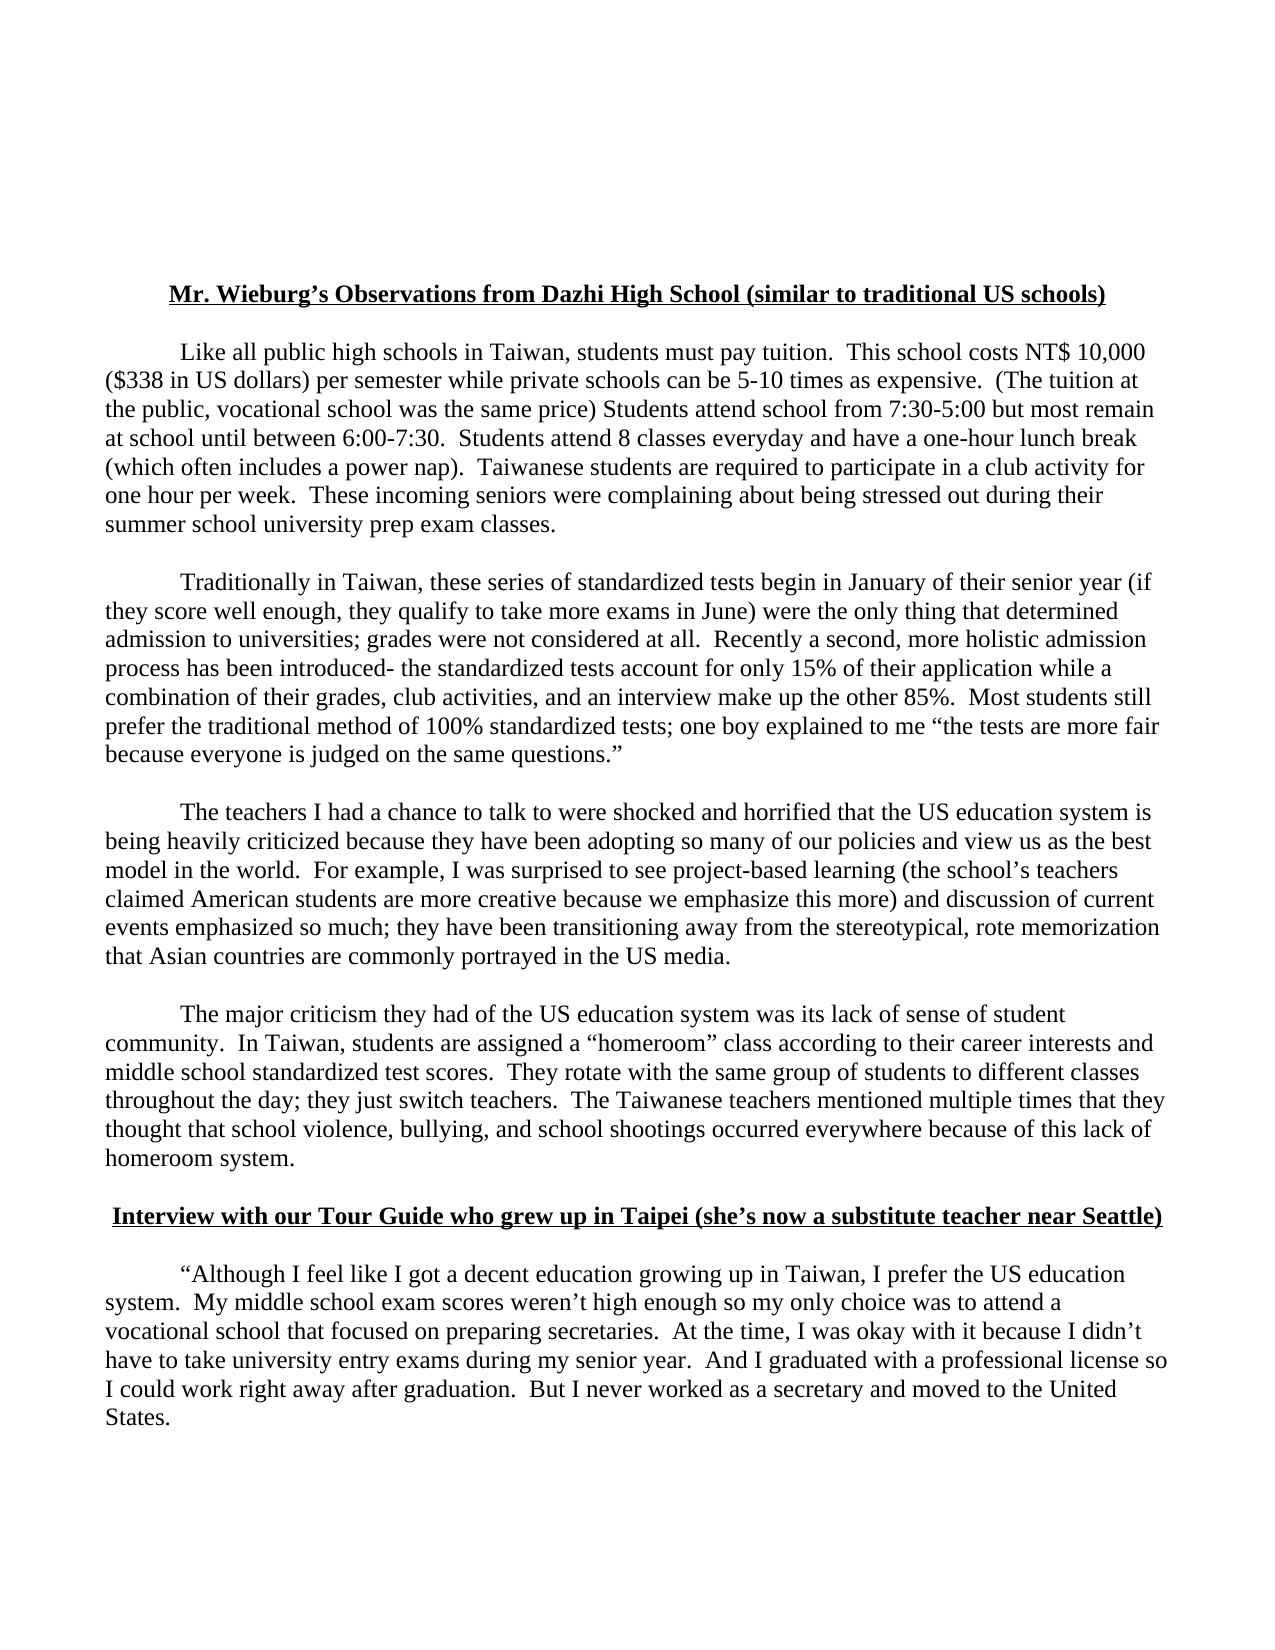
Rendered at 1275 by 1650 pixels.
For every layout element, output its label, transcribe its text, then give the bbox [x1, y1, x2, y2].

text Like all public high schools in Taiwan, students must pay tuition. This school costs NT$ 10,000 ($338 in US dollars) per semester while private schools can be 5-10 times as expensive. (The tuition at the public, vocational school was the same price) Students attend school from 7:30-5:00 but most remain at school until between 6:00-7:30. Students attend 8 classes everyday and have a one-hour lunch break (which often includes a power nap). Taiwanese students are required to participate in a club activity for one hour per week. These incoming seniors were complaining about being stressed out during their summer school university prep exam classes. [105, 337, 1170, 538]
text Mr. Wieburg’s Observations from Dazhi High School (similar to traditional US schools) [105, 279, 1170, 307]
text Interview with our Tour Guide who grew up in Taipei (she’s now a substitute teacher near Seattle) [105, 1201, 1170, 1229]
text “Although I feel like I got a decent education growing up in Taiwan, I prefer the US education system. My middle school exam scores weren’t high enough so my only choice was to attend a vocational school that focused on preparing secretaries. At the time, I was okay with it because I didn’t have to take university entry exams during my senior year. And I graduated with a professional license so I could work right away after graduation. But I never worked as a secretary and moved to the United States. [105, 1259, 1170, 1431]
text The teachers I had a chance to talk to were shocked and horrified that the US education system is being heavily criticized because they have been adopting so many of our policies and view us as the best model in the world. For example, I was surprised to see project-based learning (the school’s teachers claimed American students are more creative because we emphasize this more) and discussion of current events emphasized so much; they have been transitioning away from the stereotypical, rote memorization that Asian countries are commonly portrayed in the US media. [105, 797, 1170, 970]
text Traditionally in Taiwan, these series of standardized tests begin in January of their senior year (if they score well enough, they qualify to take more exams in June) were the only thing that determined admission to universities; grades were not considered at all. Recently a second, more holistic admission process has been introduced- the standardized tests account for only 15% of their application while a combination of their grades, club activities, and an interview make up the other 85%. Most students still prefer the traditional method of 100% standardized tests; one boy explained to me “the tests are more fair because everyone is judged on the same questions.” [105, 567, 1170, 768]
text The major criticism they had of the US education system was its lack of sense of student community. In Taiwan, students are assigned a “homeroom” class according to their career interests and middle school standardized test scores. They rotate with the same group of students to different classes throughout the day; they just switch teachers. The Taiwanese teachers mentioned multiple times that they thought that school violence, bullying, and school shootings occurred everywhere because of this lack of homeroom system. [105, 999, 1170, 1172]
